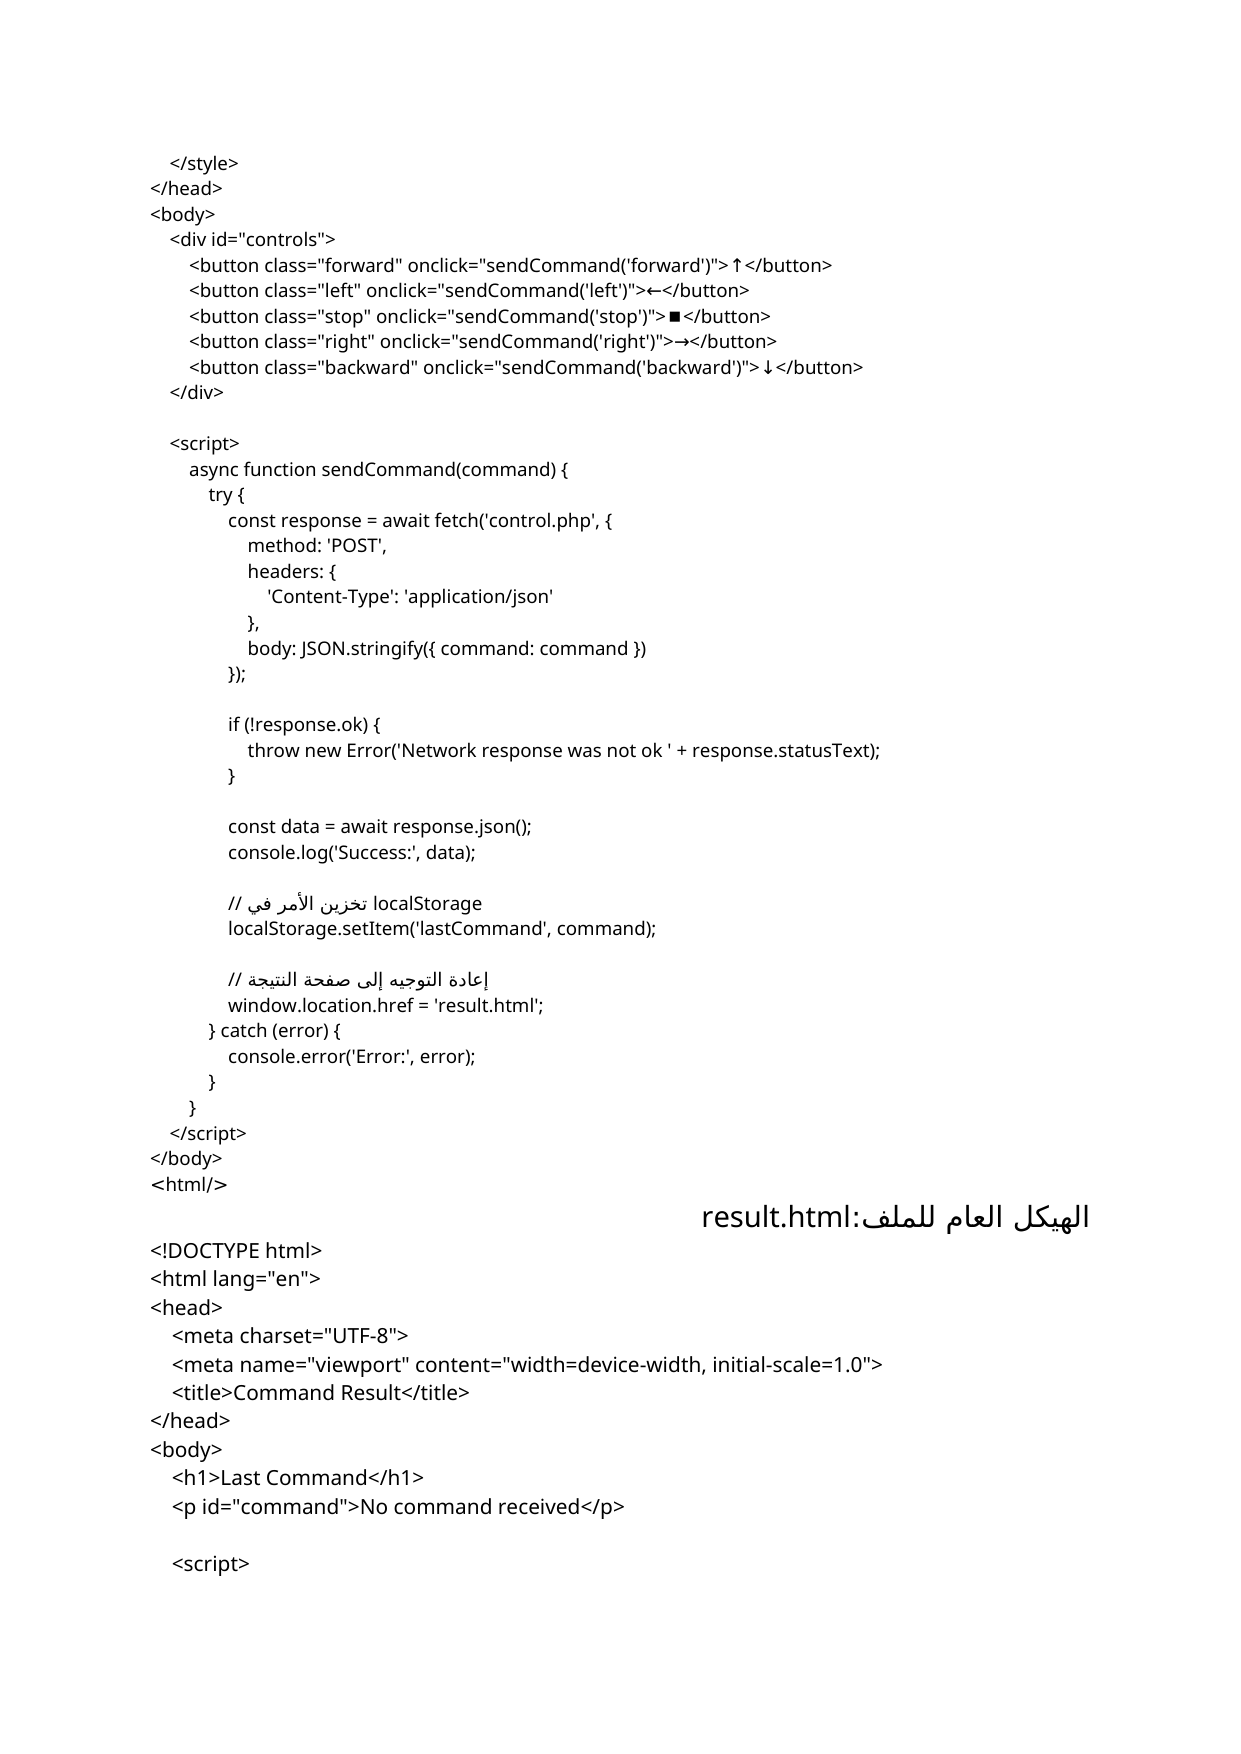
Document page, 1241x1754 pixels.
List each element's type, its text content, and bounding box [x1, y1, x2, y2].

text }, [150, 609, 1090, 635]
text <button class="forward" onclick="sendCommand('forward')">↑</button> [150, 252, 1090, 278]
text <script> [150, 431, 1090, 456]
text localStorage.setItem('lastCommand', command); [150, 916, 1090, 941]
text </style> [150, 150, 1090, 176]
text const response = await fetch('control.php', { [150, 507, 1090, 533]
text <!DOCTYPE html> [150, 1236, 1090, 1264]
text </head> [150, 1407, 1090, 1435]
text throw new Error('Network response was not ok ' + response.statusText); [150, 737, 1090, 762]
text </div> [150, 380, 1090, 405]
text <button class="backward" onclick="sendCommand('backward')">↓</button> [150, 354, 1090, 380]
text <button class="right" onclick="sendCommand('right')">→</button> [150, 329, 1090, 354]
text }); [150, 660, 1090, 686]
text // إعادة التوجيه إلى صفحة النتيجة [150, 967, 1090, 992]
text <button class="left" onclick="sendCommand('left')">←</button> [150, 278, 1090, 303]
text } [150, 762, 1090, 788]
text <p id="command">No command received</p> [150, 1492, 1090, 1520]
text const data = await response.json(); [150, 813, 1090, 839]
text try { [150, 482, 1090, 507]
text <head> [150, 1293, 1090, 1321]
text </head> [150, 176, 1090, 201]
text async function sendCommand(command) { [150, 456, 1090, 482]
text </script> [150, 1120, 1090, 1145]
text <body> [150, 1435, 1090, 1463]
text console.log('Success:', data); [150, 839, 1090, 864]
text } [150, 1069, 1090, 1094]
text </html> [150, 1171, 1090, 1196]
text <div id="controls"> [150, 227, 1090, 252]
text if (!response.ok) { [150, 711, 1090, 737]
text <body> [150, 201, 1090, 227]
text // تخزين الأمر في localStorage [150, 890, 1090, 916]
text <title>Command Result</title> [150, 1378, 1090, 1407]
text </body> [150, 1145, 1090, 1171]
text body: JSON.stringify({ command: command }) [150, 635, 1090, 660]
text <h1>Last Command</h1> [150, 1463, 1090, 1492]
text <html lang="en"> [150, 1264, 1090, 1293]
text window.location.href = 'result.html'; [150, 992, 1090, 1018]
text <script> [150, 1549, 1090, 1577]
text <button class="stop" onclick="sendCommand('stop')">⏹</button> [150, 303, 1090, 329]
text console.error('Error:', error); [150, 1043, 1090, 1069]
text الهيكل العام للملف:result.html [150, 1196, 1090, 1236]
text <meta name="viewport" content="width=device-width, initial-scale=1.0"> [150, 1350, 1090, 1378]
text } [150, 1094, 1090, 1120]
text headers: { [150, 558, 1090, 584]
text method: 'POST', [150, 533, 1090, 558]
text 'Content-Type': 'application/json' [150, 584, 1090, 609]
text <meta charset="UTF-8"> [150, 1321, 1090, 1350]
text } catch (error) { [150, 1018, 1090, 1043]
